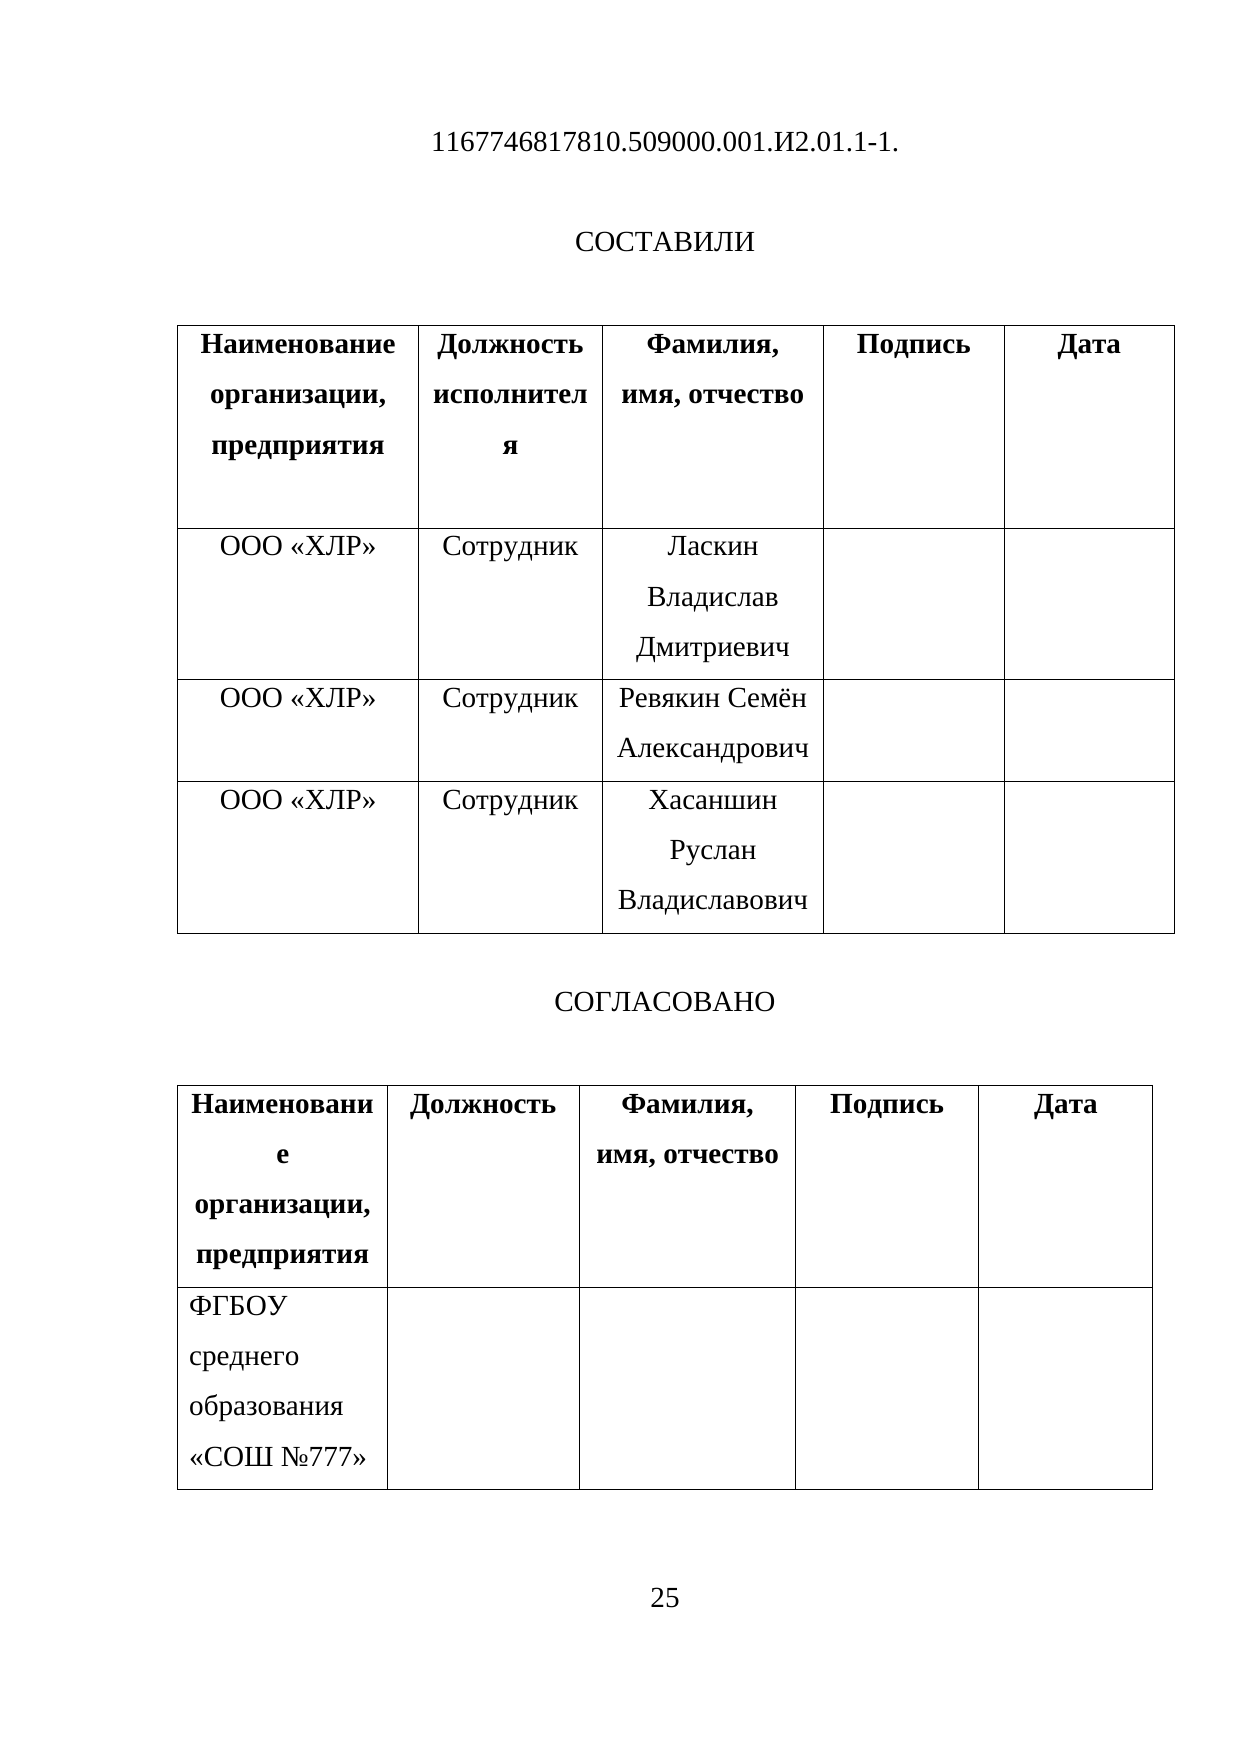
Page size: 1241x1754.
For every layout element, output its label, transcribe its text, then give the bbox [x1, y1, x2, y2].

table_cell [388, 1288, 579, 1489]
table_cell [824, 529, 1004, 679]
table_header Дата [979, 1086, 1152, 1287]
table_cell Ревякин Семён Александрович [603, 680, 823, 781]
table_cell [1005, 680, 1174, 781]
table_header Подпись [796, 1086, 978, 1287]
table_cell [1005, 782, 1174, 933]
table_header Наименование организации, предприятия [178, 326, 418, 527]
table_cell Ласкин Владислав Дмитриевич [603, 529, 823, 679]
table_cell ФГБОУ среднего образования «СОШ №777» [178, 1288, 387, 1489]
table_header Фамилия, имя, отчество [603, 326, 823, 527]
text 1167746817810.509000.001.И2.01.1-1. [177, 124, 1152, 157]
table_header Подпись [824, 326, 1004, 527]
table_header Должность исполнителя [419, 326, 602, 527]
table_cell [796, 1288, 978, 1489]
table_cell ООО «ХЛР» [178, 529, 418, 679]
table_header Фамилия, имя, отчество [580, 1086, 795, 1287]
table_cell Сотрудник [419, 529, 602, 679]
table_cell Сотрудник [419, 782, 602, 933]
table_cell [824, 680, 1004, 781]
table_cell [979, 1288, 1152, 1489]
table_cell [1005, 529, 1174, 679]
table_header Должность [388, 1086, 579, 1287]
table_cell [580, 1288, 795, 1489]
table_cell ООО «ХЛР» [178, 782, 418, 933]
text СОГЛАСОВАНО [177, 984, 1152, 1018]
table_cell Сотрудник [419, 680, 602, 781]
text СОСТАВИЛИ [177, 224, 1152, 258]
table_cell [824, 782, 1004, 933]
table_cell ООО «ХЛР» [178, 680, 418, 781]
table_header Дата [1005, 326, 1174, 527]
table_cell Хасаншин Руслан Владиславович [603, 782, 823, 933]
table_header Наименование организации, предприятия [178, 1086, 387, 1287]
